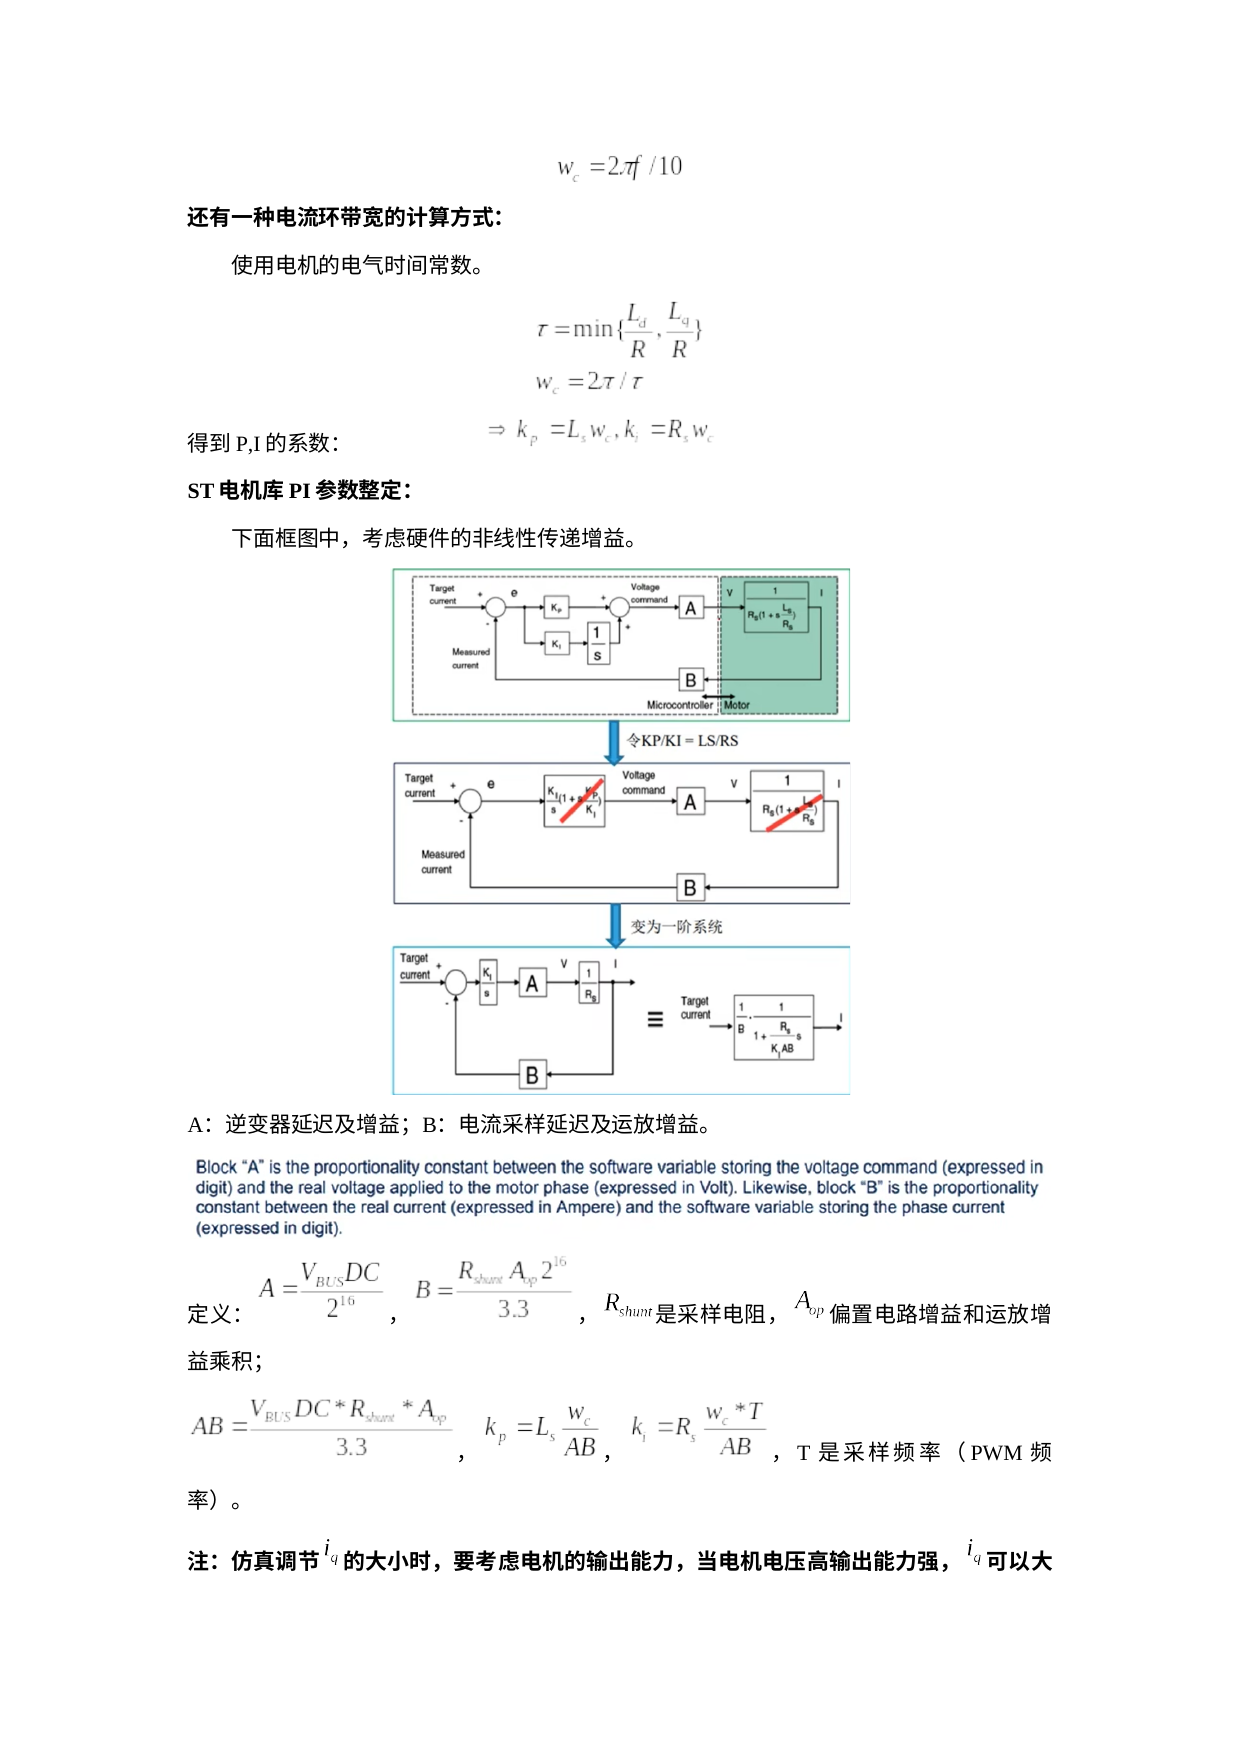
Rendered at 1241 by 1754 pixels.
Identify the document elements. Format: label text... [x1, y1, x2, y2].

list ，，，T是采样频率（PWM频率）。 [187, 1392, 1053, 1514]
list 下面框图中，考虑硬件的非线性传递增益。 [187, 521, 1053, 553]
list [187, 1530, 1053, 1576]
list 还有一种电流环带宽的计算方式： [187, 200, 1053, 232]
list A：逆变器延迟及增益；B：电流采样延迟及运放增益。 [187, 1107, 1053, 1138]
picture [187, 1154, 1053, 1239]
list 定义：，，是采样电阻，偏置电路增益和运放增益乘积； [187, 1251, 1053, 1376]
list ST电机库PI参数整定： [187, 473, 1053, 505]
list 使用电机的电气时间常数。 [187, 248, 1053, 279]
list 得到P,I的系数： [187, 412, 1053, 458]
picture [390, 568, 851, 1095]
